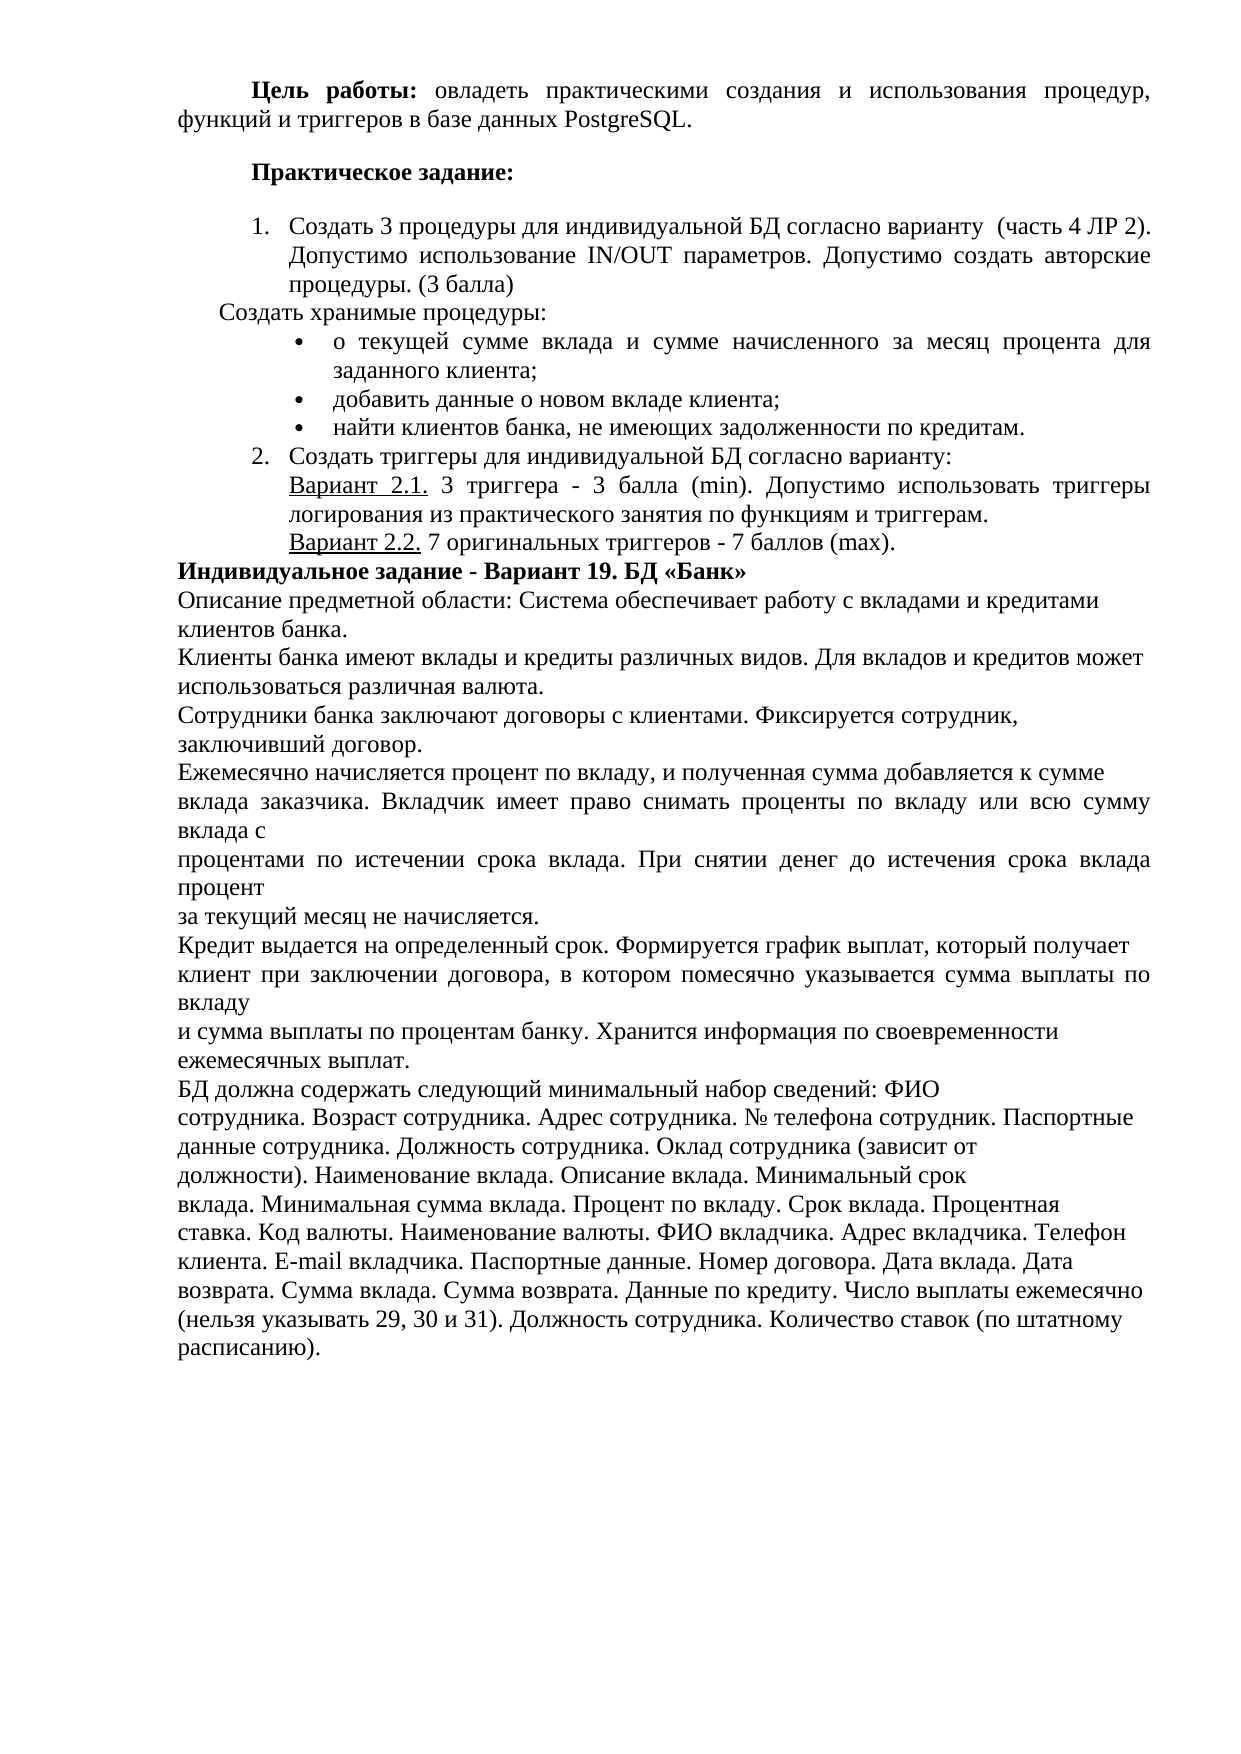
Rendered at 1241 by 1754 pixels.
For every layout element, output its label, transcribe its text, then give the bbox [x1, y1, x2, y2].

text должности). Наименование вклада. Описание вклада. Минимальный срок [177, 1160, 1152, 1189]
text заключивший договор. [177, 729, 1152, 757]
text Создать хранимые процедуры: [177, 297, 1152, 326]
text расписанию). [177, 1332, 1152, 1361]
text БД должна содержать следующий минимальный набор сведений: ФИО [177, 1074, 1152, 1102]
text Кредит выдается на определенный срок. Формируется график выплат, который получает [177, 930, 1152, 959]
text вклада. Минимальная сумма вклада. Процент по вкладу. Срок вклада. Процентная [177, 1189, 1152, 1217]
text использоваться различная валюта. [177, 671, 1152, 700]
text Вариант 2.1. 3 триггера - 3 балла (min). Допустимо использовать триггеры логирования из практического занятия по функциям и триггерам. [288, 470, 1152, 527]
text клиентов банка. [177, 614, 1152, 642]
list добавить данные о новом вкладе клиента; [295, 384, 1152, 412]
text Индивидуальное задание - Вариант 19. БД «Банк» [177, 556, 1152, 585]
text клиент при заключении договора, в котором помесячно указывается сумма выплаты по вкладу [177, 959, 1152, 1016]
text сотрудника. Возраст сотрудника. Адрес сотрудника. № телефона сотрудник. Паспортные [177, 1102, 1152, 1131]
text данные сотрудника. Должность сотрудника. Оклад сотрудника (зависит от [177, 1131, 1152, 1160]
text вклада заказчика. Вкладчик имеет право снимать проценты по вкладу или всю сумму вклада с [177, 786, 1152, 844]
text за текущий месяц не начисляется. [177, 901, 1152, 930]
text Ежемесячно начисляется процент по вкладу, и полученная сумма добавляется к сумме [177, 757, 1152, 786]
text Вариант 2.2. 7 оригинальных триггеров - 7 баллов (max). [288, 527, 1152, 556]
text Сотрудники банка заключают договоры с клиентами. Фиксируется сотрудник, [177, 700, 1152, 729]
text Описание предметной области: Система обеспечивает работу с вкладами и кредитами [177, 585, 1152, 614]
text ставка. Код валюты. Наименование валюты. ФИО вкладчика. Адрес вкладчика. Телефон [177, 1217, 1152, 1246]
list о текущей сумме вклада и сумме начисленного за месяц процента для заданного клиента; [295, 326, 1152, 384]
text Клиенты банка имеют вклады и кредиты различных видов. Для вкладов и кредитов может [177, 642, 1152, 671]
list Создать триггеры для индивидуальной БД согласно варианту: [251, 441, 1152, 470]
text Практическое задание: [177, 157, 1152, 186]
text клиента. E-mail вкладчика. Паспортные данные. Номер договора. Дата вклада. Дата [177, 1246, 1152, 1275]
text ежемесячных выплат. [177, 1045, 1152, 1074]
text процентами по истечении срока вклада. При снятии денег до истечения срока вклада процент [177, 844, 1152, 901]
text возврата. Сумма вклада. Сумма возврата. Данные по кредиту. Число выплаты ежемесячно [177, 1275, 1152, 1304]
list Создать 3 процедуры для индивидуальной БД согласно варианту (часть 4 ЛР 2). Допустимо использование IN/OUT параметров. Допустимо создать авторские процедуры. (3 балла) [251, 211, 1152, 297]
text Цель работы: овладеть практическими создания и использования процедур, функций и триггеров в базе данных PostgreSQL. [177, 75, 1152, 132]
text (нельзя указывать 29, 30 и 31). Должность сотрудника. Количество ставок (по штатному [177, 1304, 1152, 1332]
list найти клиентов банка, не имеющих задолженности по кредитам. [295, 412, 1152, 441]
text и сумма выплаты по процентам банку. Хранится информация по своевременности [177, 1016, 1152, 1045]
